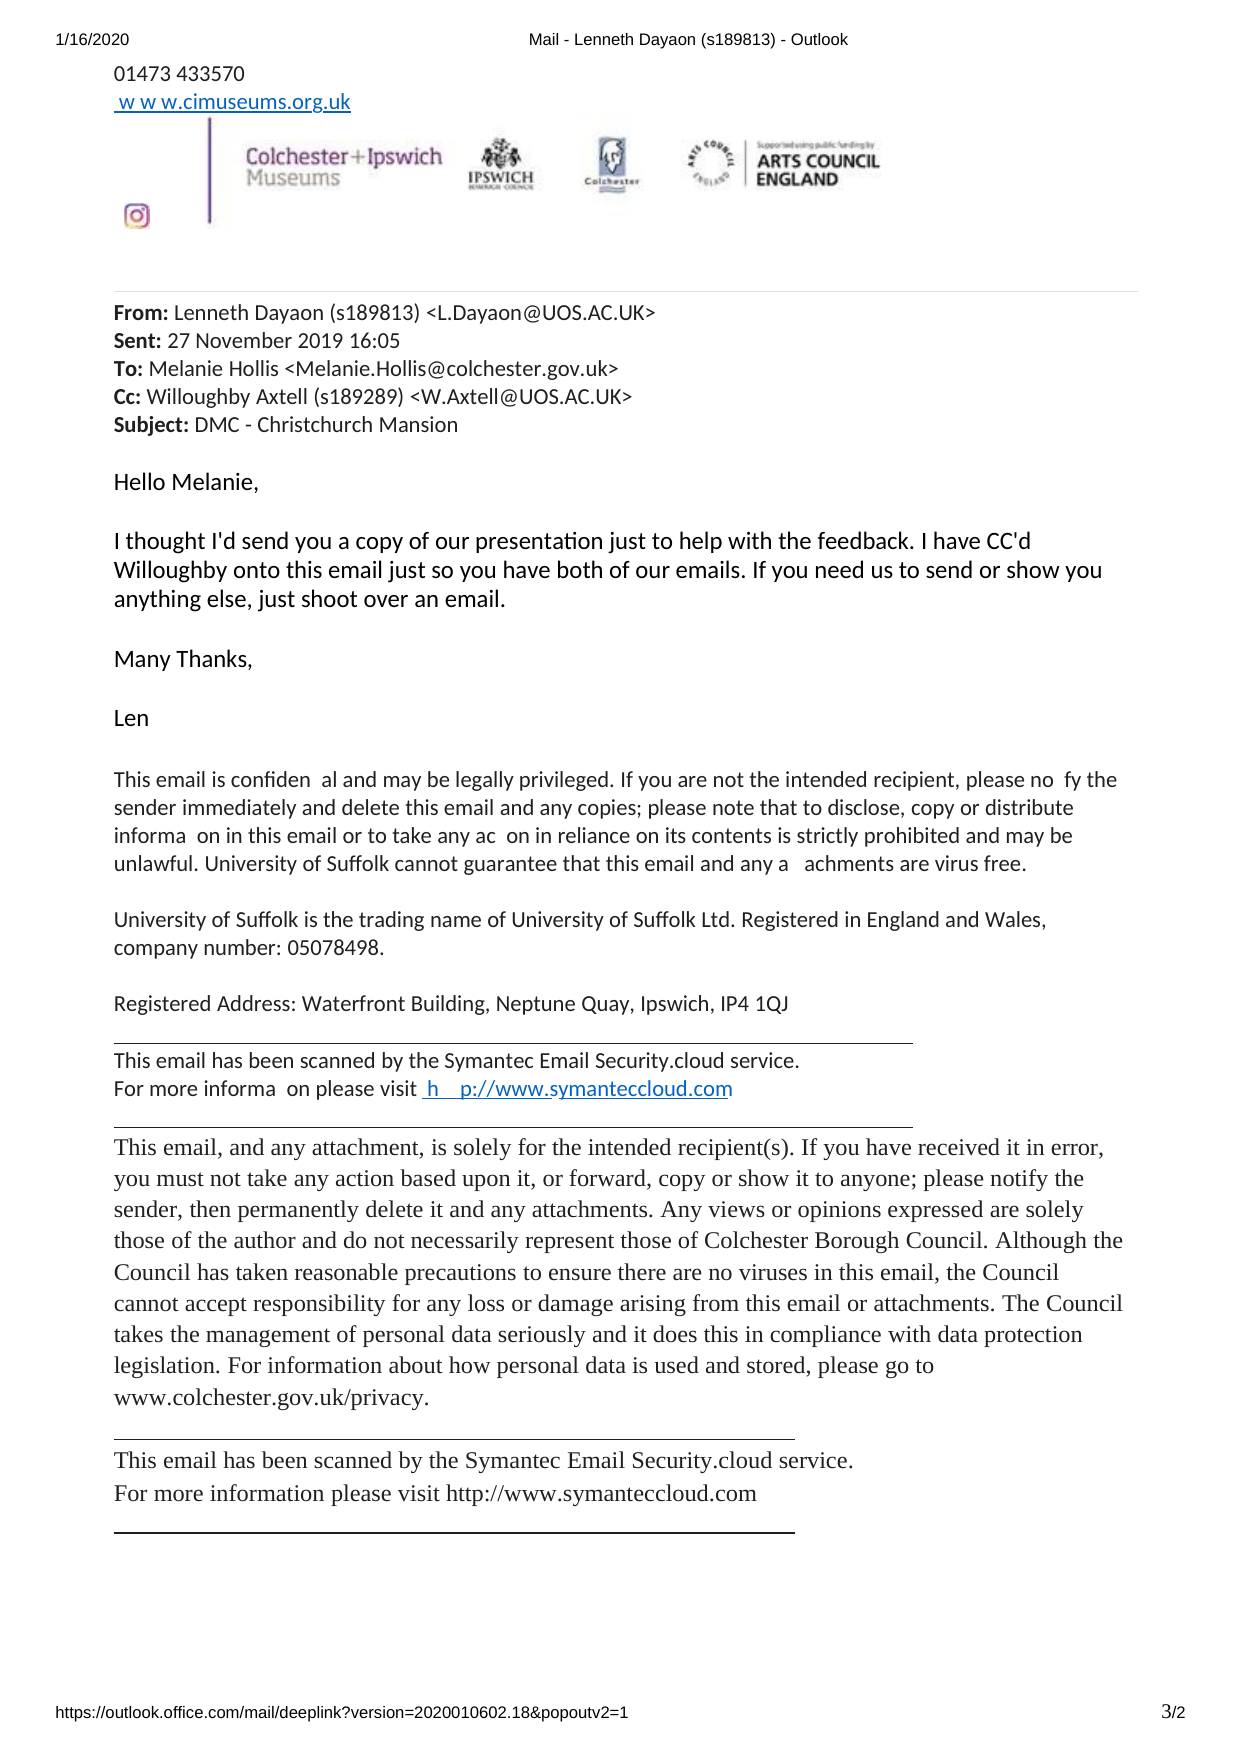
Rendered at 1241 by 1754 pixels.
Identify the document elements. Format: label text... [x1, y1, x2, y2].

text 01473 433570 [113, 59, 1196, 87]
text I thought I'd send you a copy of our presentation just to help with the feedback. I have CC'd Willoughby onto this email just so you have both of our emails. If you need us to send or show you anything else, just shoot over an email. [113, 526, 1117, 613]
text w w w.cimuseums.org.uk [113, 87, 1196, 115]
text This email, and any attachment, is solely for the intended recipient(s). If you have received it in error, you must not take any action based upon it, or forward, copy or show it to anyone; please notify the sender, then permanently delete it and any attachments. Any views or opinions expressed are solely those of the author and do not necessarily represent those of Colchester Borough Council. Although the Council has taken reasonable precautions to ensure there are no viruses in this email, the Council cannot accept responsibility for any loss or damage arising from this email or attachments. The Council takes the management of personal data seriously and it does this in compliance with data protection legislation. For information about how personal data is used and stored, please go to www.colchester.gov.uk/privacy. [113, 1130, 1126, 1411]
picture [124, 203, 150, 229]
text Hello Melanie, [113, 466, 1196, 497]
text From: Lenneth Dayaon (s189813) <L.Dayaon@UOS.AC.UK> [113, 298, 1196, 326]
text This email is conﬁden al and may be legally privileged. If you are not the intended recipient, please no fy the sender immediately and delete this email and any copies; please note that to disclose, copy or distribute informa on in this email or to take any ac on in reliance on its contents is strictly prohibited and may be unlawful. University of Suﬀolk cannot guarantee that this email and any a achments are virus free. [113, 765, 1135, 877]
text To: Melanie Hollis <Melanie.Hollis@colchester.gov.uk> Cc: Willoughby Axtell (s189289) <W.Axtell@UOS.AC.UK> Subject: DMC - Christchurch Mansion [113, 354, 642, 438]
text This email has been scanned by the Symantec Email Security.cloud service. For more information please visit http://www.symanteccloud.com [113, 1446, 885, 1506]
text This email has been scanned by the Symantec Email Security.cloud service. For more informa on please visit h p://www.symanteccloud.com [113, 1046, 811, 1102]
text Registered Address: Waterfront Building, Neptune Quay, Ipswich, IP4 1QJ [113, 989, 1196, 1017]
text Many Thanks, Len [113, 643, 259, 732]
text Sent: 27 November 2019 16:05 [113, 326, 1196, 354]
text University of Suﬀolk is the trading name of University of Suﬀolk Ltd. Registered in England and Wales, company number: 05078498. [113, 905, 1057, 961]
picture [205, 115, 889, 229]
